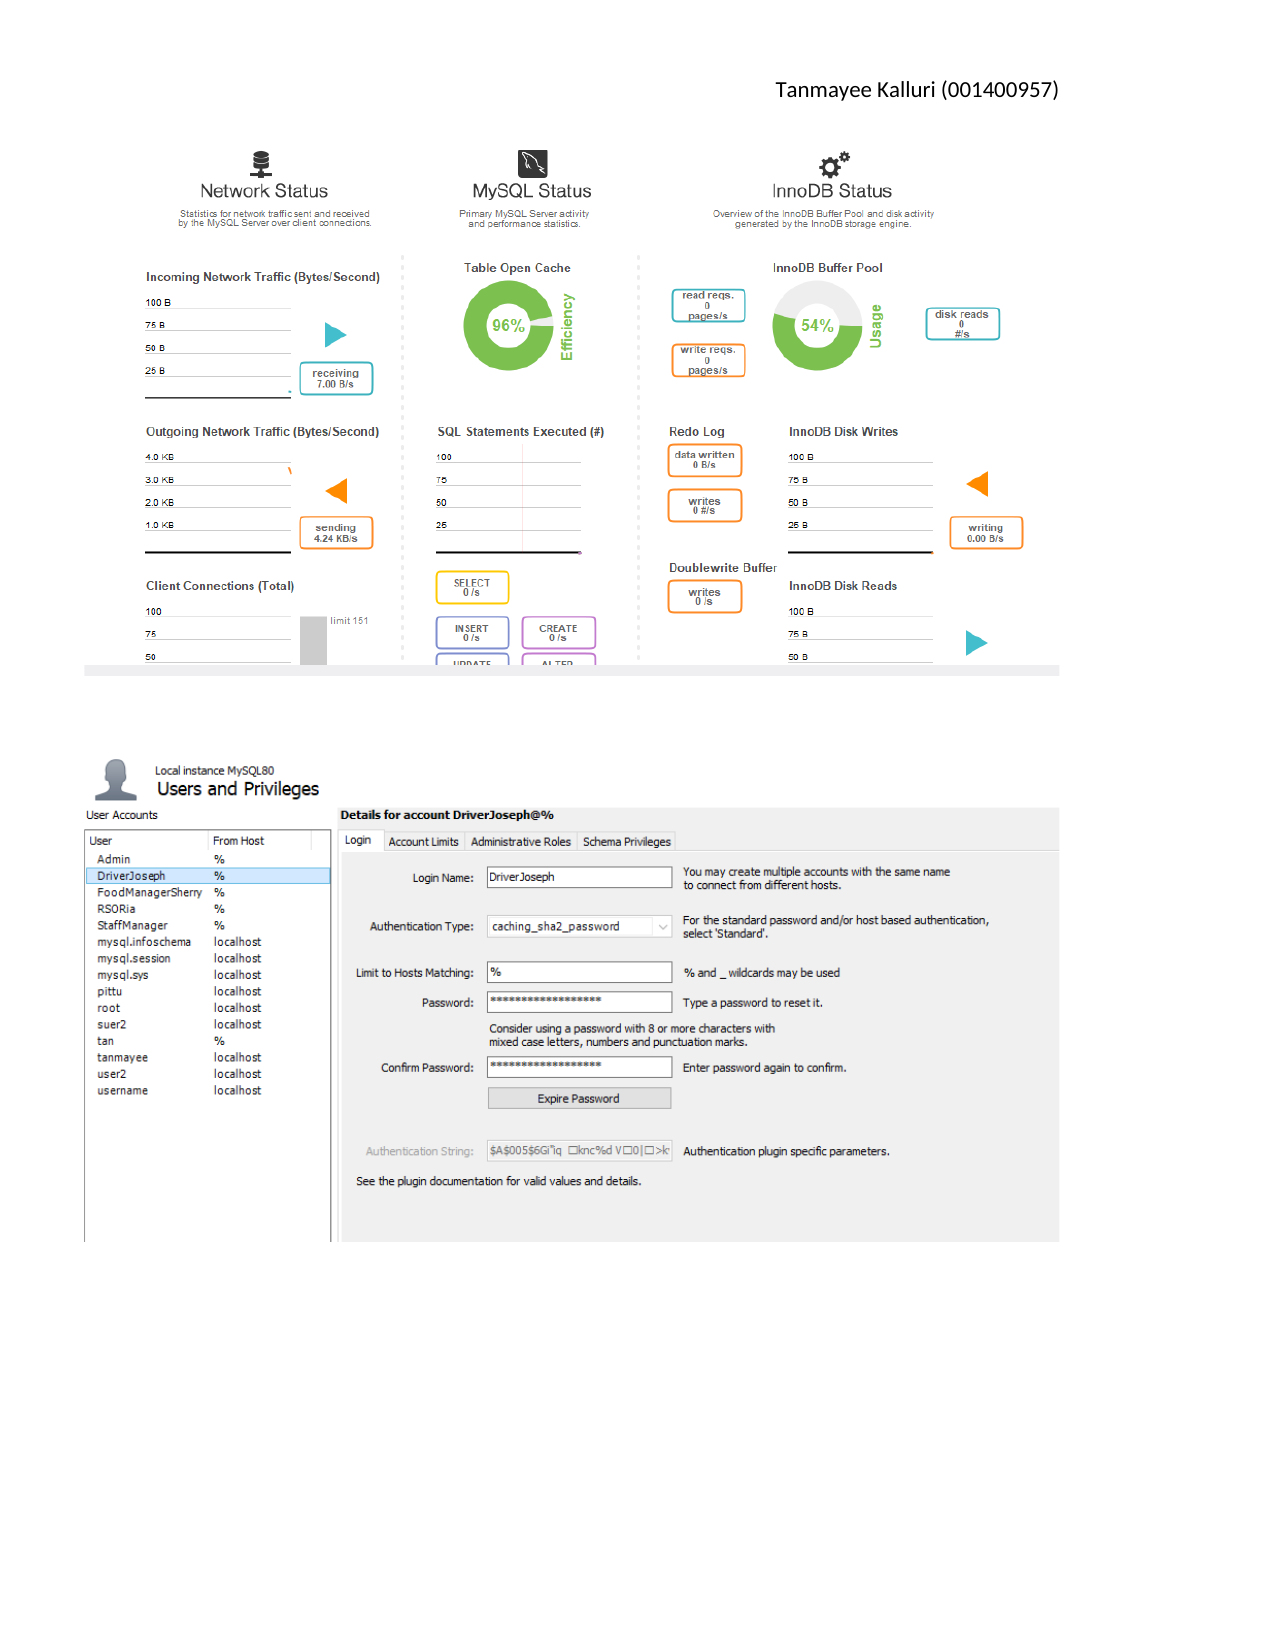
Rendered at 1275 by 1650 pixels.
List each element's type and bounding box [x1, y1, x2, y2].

picture [84, 754, 1060, 1242]
picture [84, 150, 1060, 676]
